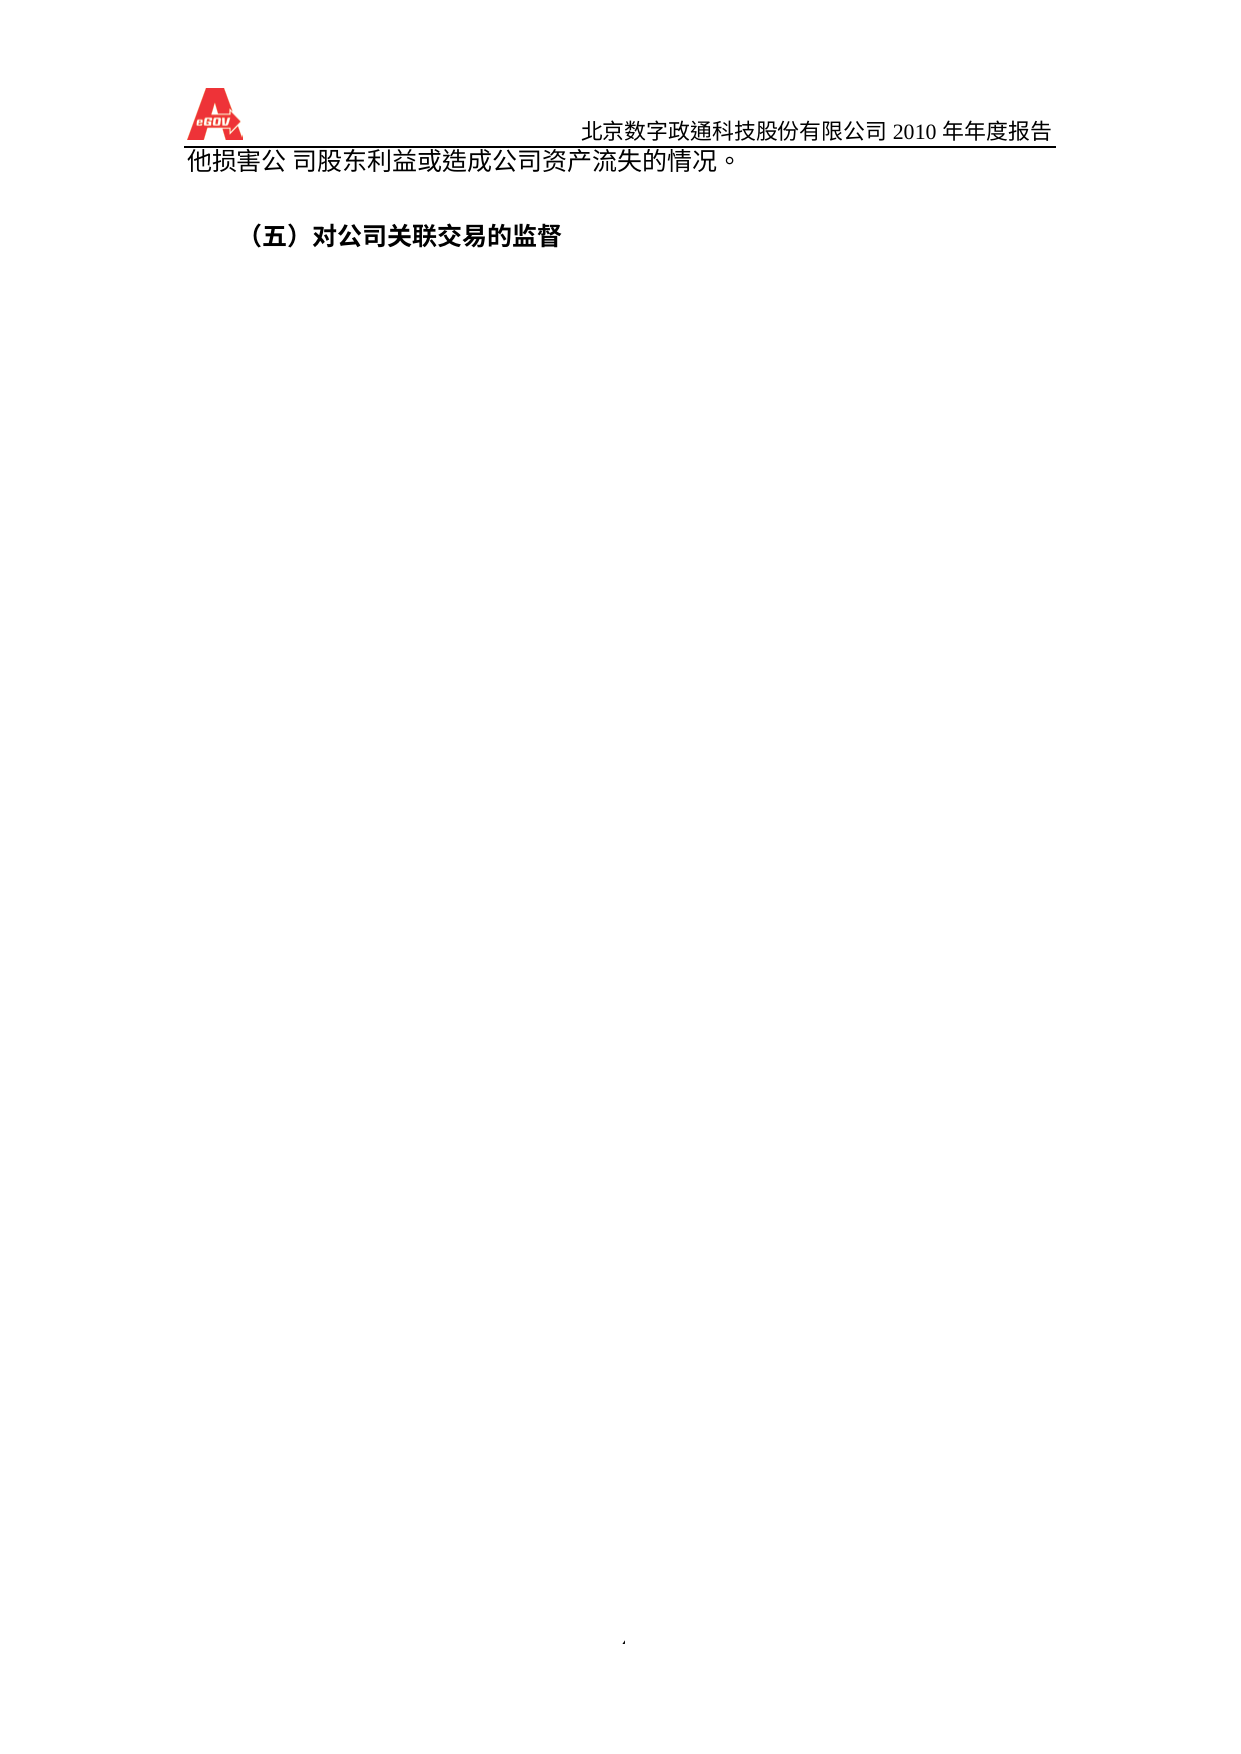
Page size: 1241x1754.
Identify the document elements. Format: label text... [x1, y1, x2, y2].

picture [187, 88, 243, 140]
subtitle （五）对公司关联交易的监督 [237, 218, 1066, 252]
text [187, 144, 1053, 178]
